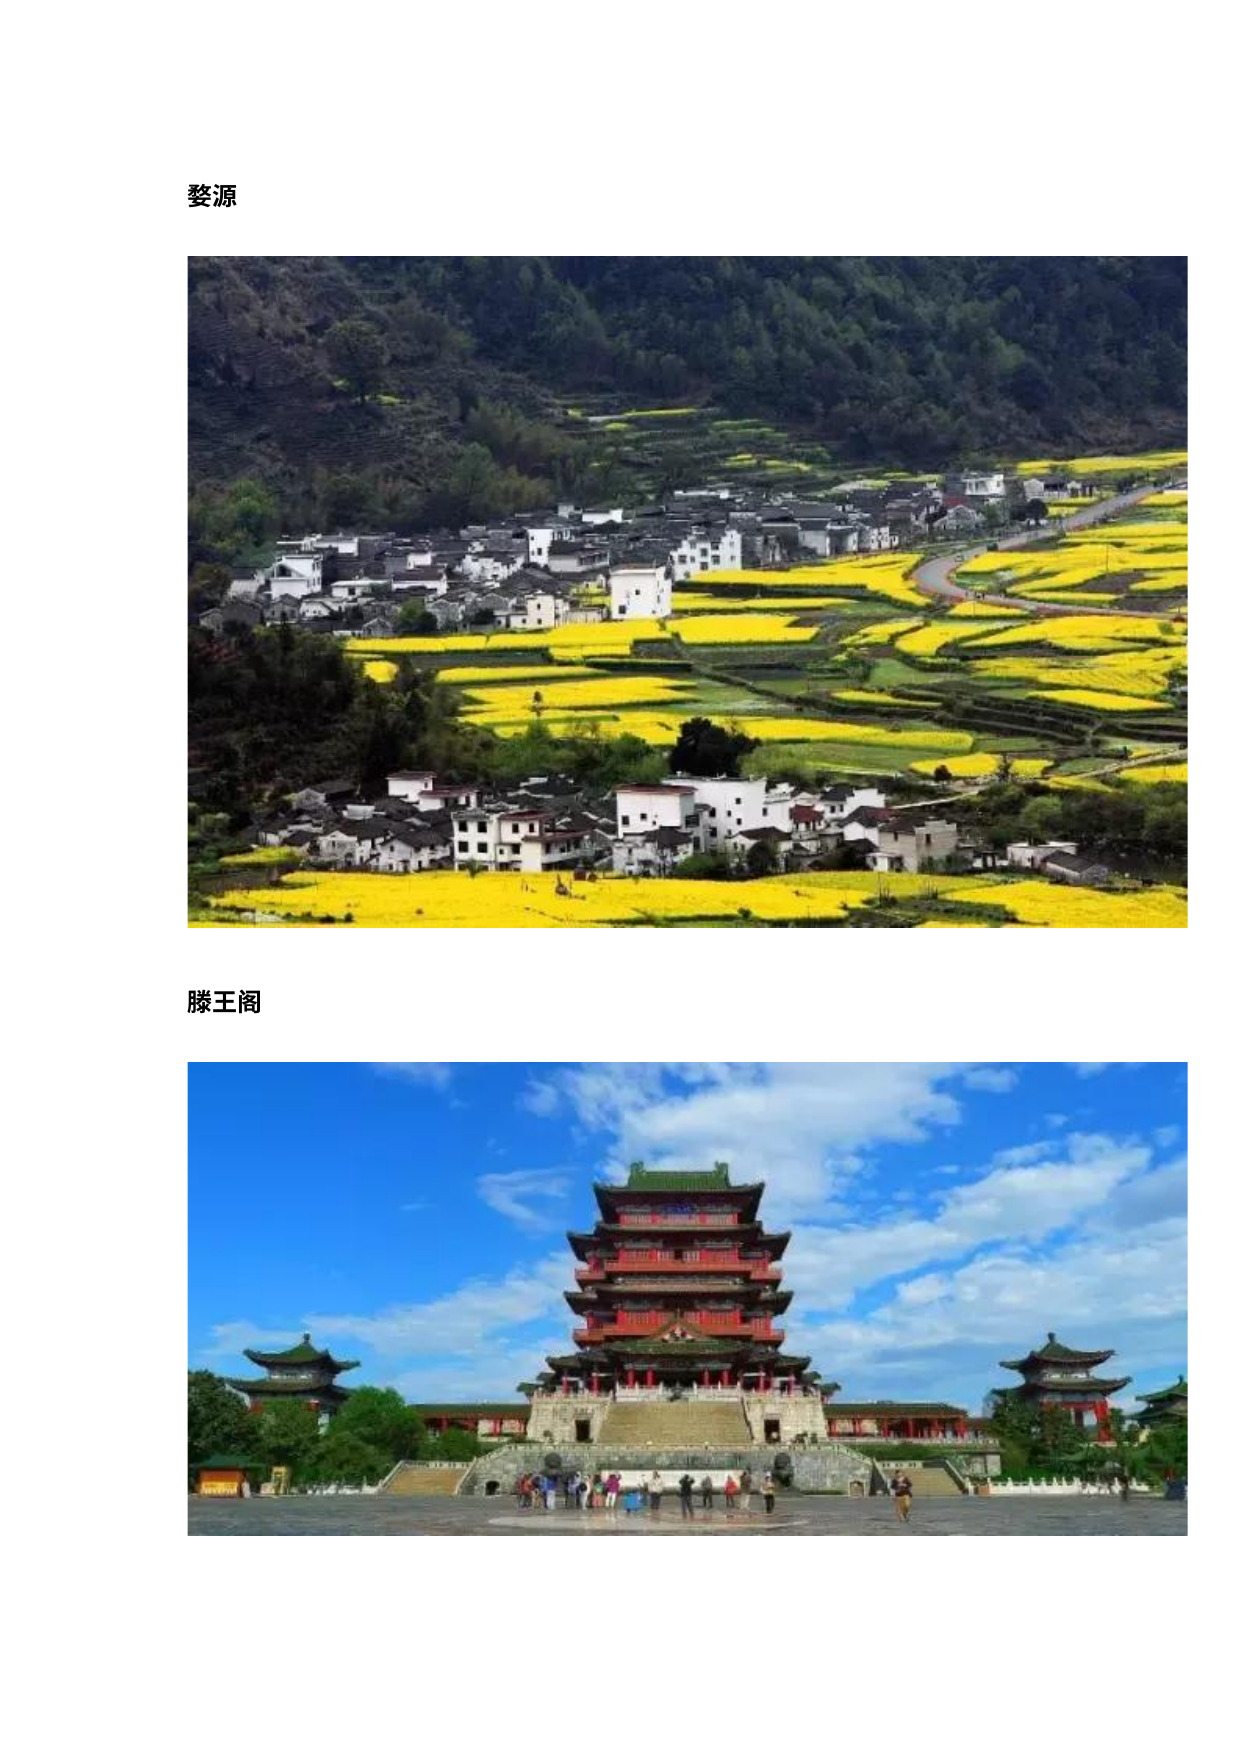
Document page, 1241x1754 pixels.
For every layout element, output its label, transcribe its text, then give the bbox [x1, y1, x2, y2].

text 婺源 [187, 162, 1053, 227]
text 滕王阁 [187, 968, 1053, 1033]
picture [187, 256, 1188, 928]
picture [187, 1062, 1188, 1536]
